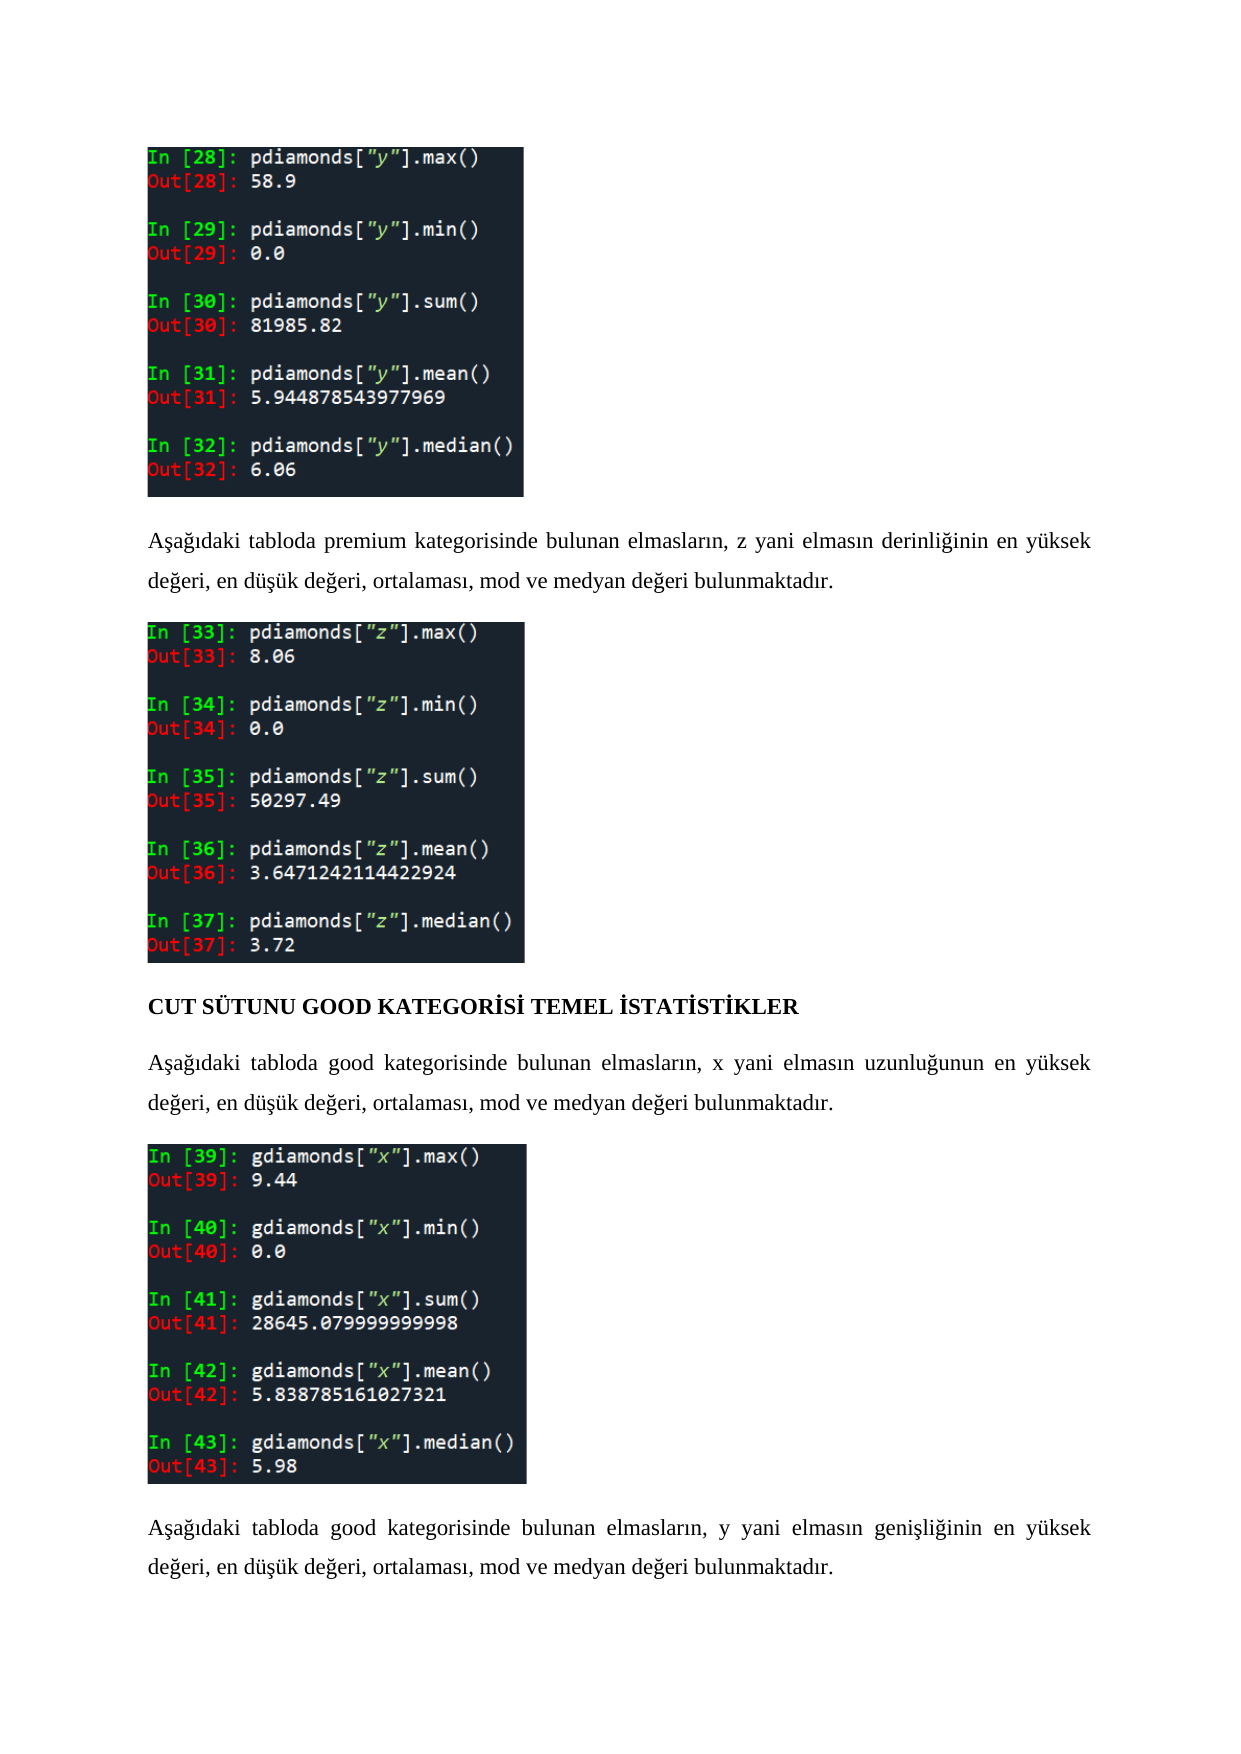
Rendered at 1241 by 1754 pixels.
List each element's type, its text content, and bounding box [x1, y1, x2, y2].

text Aşağıdaki tabloda premium kategorisinde bulunan elmasların, z yani elmasın derinliğinin en yüksek değeri, en düşük değeri, ortalaması, mod ve medyan değeri bulunmaktadır. [148, 527, 1093, 593]
text CUT SÜTUNU GOOD KATEGORİSİ TEMEL İSTATİSTİKLER [148, 993, 1093, 1019]
picture [147, 1144, 527, 1484]
text Aşağıdaki tabloda good kategorisinde bulunan elmasların, y yani elmasın genişliğinin en yüksek değeri, en düşük değeri, ortalaması, mod ve medyan değeri bulunmaktadır. [148, 1514, 1093, 1580]
picture [147, 622, 525, 963]
text Aşağıdaki tabloda good kategorisinde bulunan elmasların, x yani elmasın uzunluğunun en yüksek değeri, en düşük değeri, ortalaması, mod ve medyan değeri bulunmaktadır. [148, 1049, 1093, 1115]
picture [147, 147, 524, 497]
